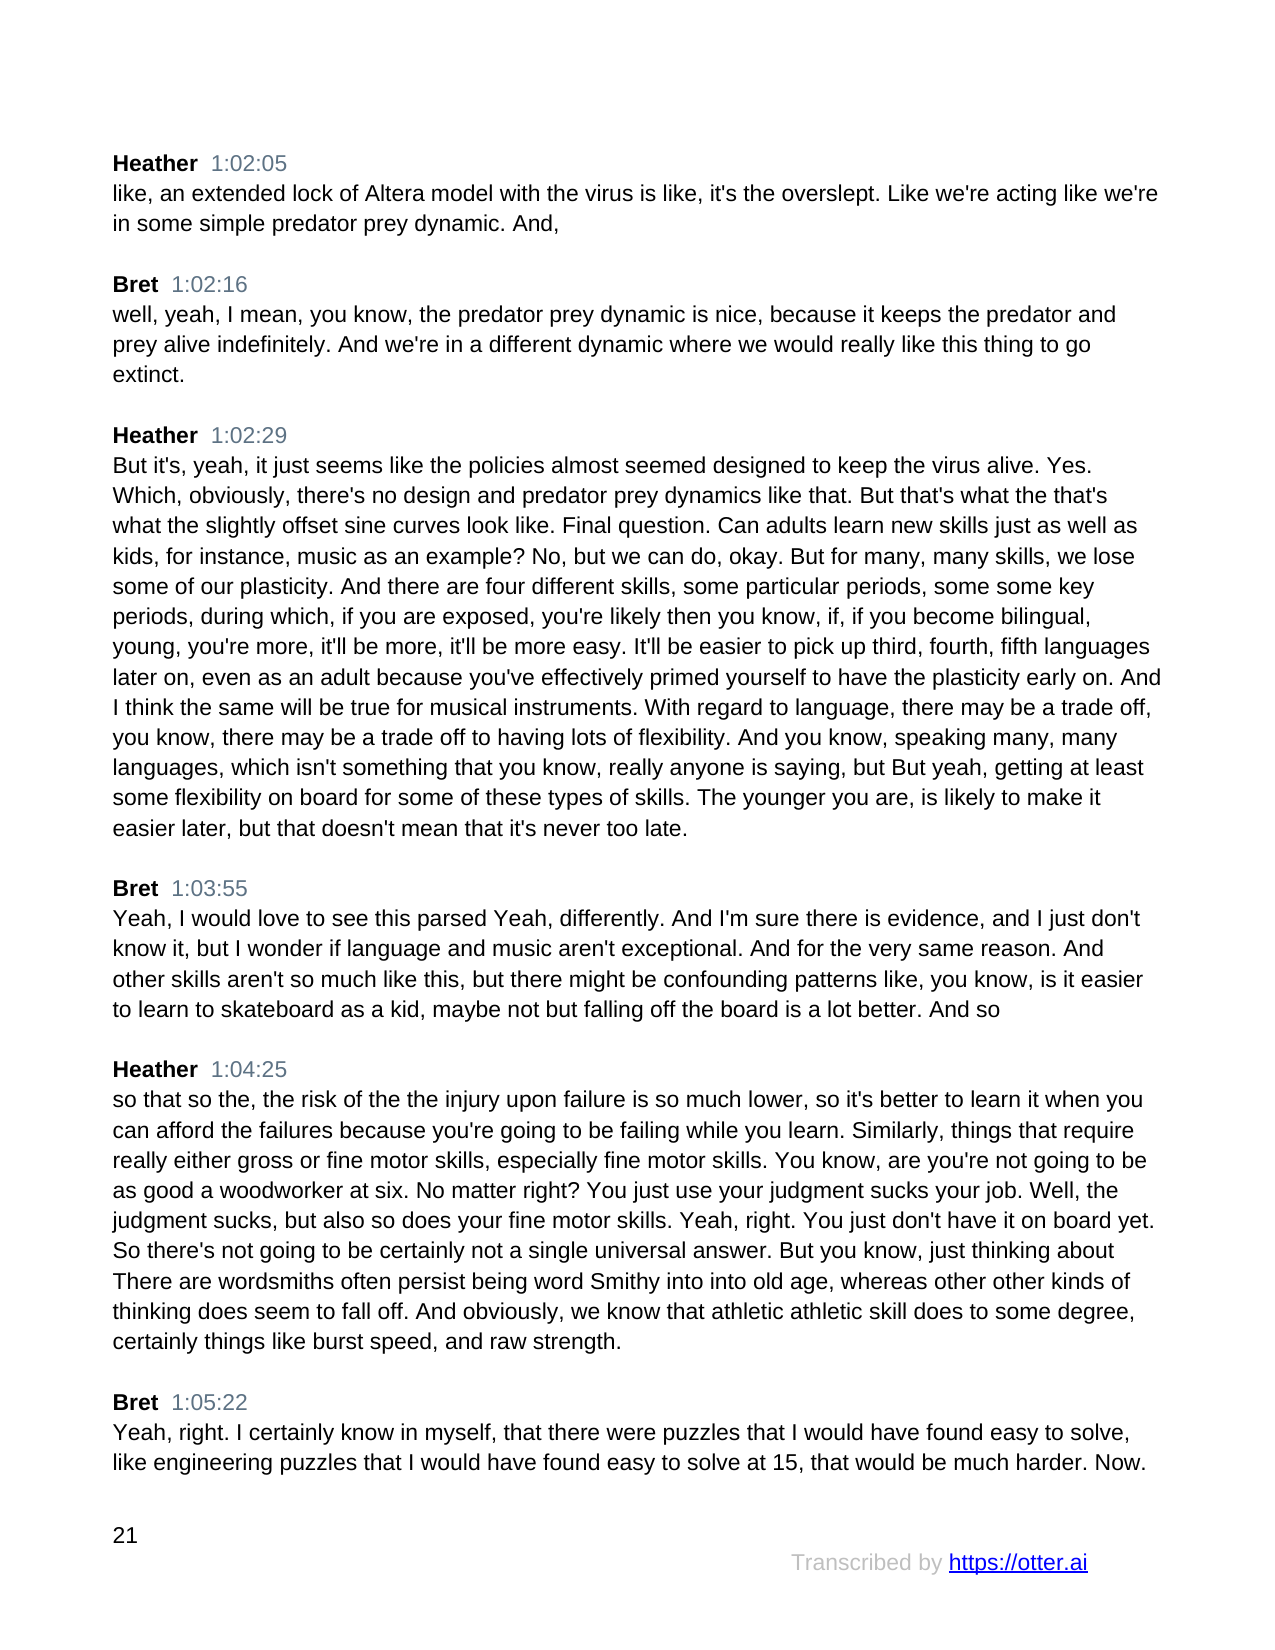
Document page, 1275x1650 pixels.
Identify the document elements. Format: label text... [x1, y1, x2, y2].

text Yeah, I would love to see this parsed Yeah, differently. And I'm sure there is evidence, and I just don't know it, but I wonder if language and music aren't exceptional. And for the very same reason. And other skills aren't so much like this, but there might be confounding patterns like, you know, is it easier to learn to skateboard as a kid, maybe not but falling off the board is a lot better. And so [112, 905, 1162, 1022]
text Heather 1:02:29 [112, 422, 1162, 448]
text Bret 1:03:55 [112, 875, 1162, 901]
text so that so the, the risk of the the injury upon failure is so much lower, so it's better to learn it when you can afford the failures because you're going to be failing while you learn. Similarly, things that require really either gross or fine motor skills, especially fine motor skills. You know, are you're not going to be as good a woodworker at six. No matter right? You just use your judgment sucks your job. Well, the judgment sucks, but also so does your fine motor skills. Yeah, right. You just don't have it on board yet. So there's not going to be certainly not a single universal answer. But you know, just thinking about There are wordsmiths often persist being word Smithy into into old age, whereas other other kinds of thinking does seem to fall off. And obviously, we know that athletic athletic skill does to some degree, certainly things like burst speed, and raw strength. [112, 1086, 1162, 1354]
text But it's, yeah, it just seems like the policies almost seemed designed to keep the virus alive. Yes. Which, obviously, there's no design and predator prey dynamics like that. But that's what the that's what the slightly offset sine curves look like. Final question. Can adults learn new skills just as well as kids, for instance, music as an example? No, but we can do, okay. But for many, many skills, we lose some of our plasticity. And there are four different skills, some particular periods, some some key periods, during which, if you are exposed, you're likely then you know, if, if you become bilingual, young, you're more, it'll be more, it'll be more easy. It'll be easier to pick up third, fourth, fifth languages later on, even as an adult because you've effectively primed yourself to have the plasticity early on. And I think the same will be true for musical instruments. With regard to language, there may be a trade off, you know, there may be a trade off to having lots of flexibility. And you know, speaking many, many languages, which isn't something that you know, really anyone is saying, but But yeah, getting at least some flexibility on board for some of these types of skills. The younger you are, is likely to make it easier later, but that doesn't mean that it's never too late. [112, 452, 1162, 841]
text Bret 1:05:22 [112, 1388, 1162, 1415]
text like, an extended lock of Altera model with the virus is like, it's the overslept. Like we're acting like we're in some simple predator prey dynamic. And, [112, 180, 1162, 237]
text well, yeah, I mean, you know, the predator prey dynamic is nice, because it keeps the predator and prey alive indefinitely. And we're in a different dynamic where we would really like this thing to go extinct. [112, 301, 1162, 388]
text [112, 1419, 1162, 1475]
text Heather 1:04:25 [112, 1056, 1162, 1083]
text Heather 1:02:05 [112, 150, 1162, 176]
text Bret 1:02:16 [112, 271, 1162, 297]
